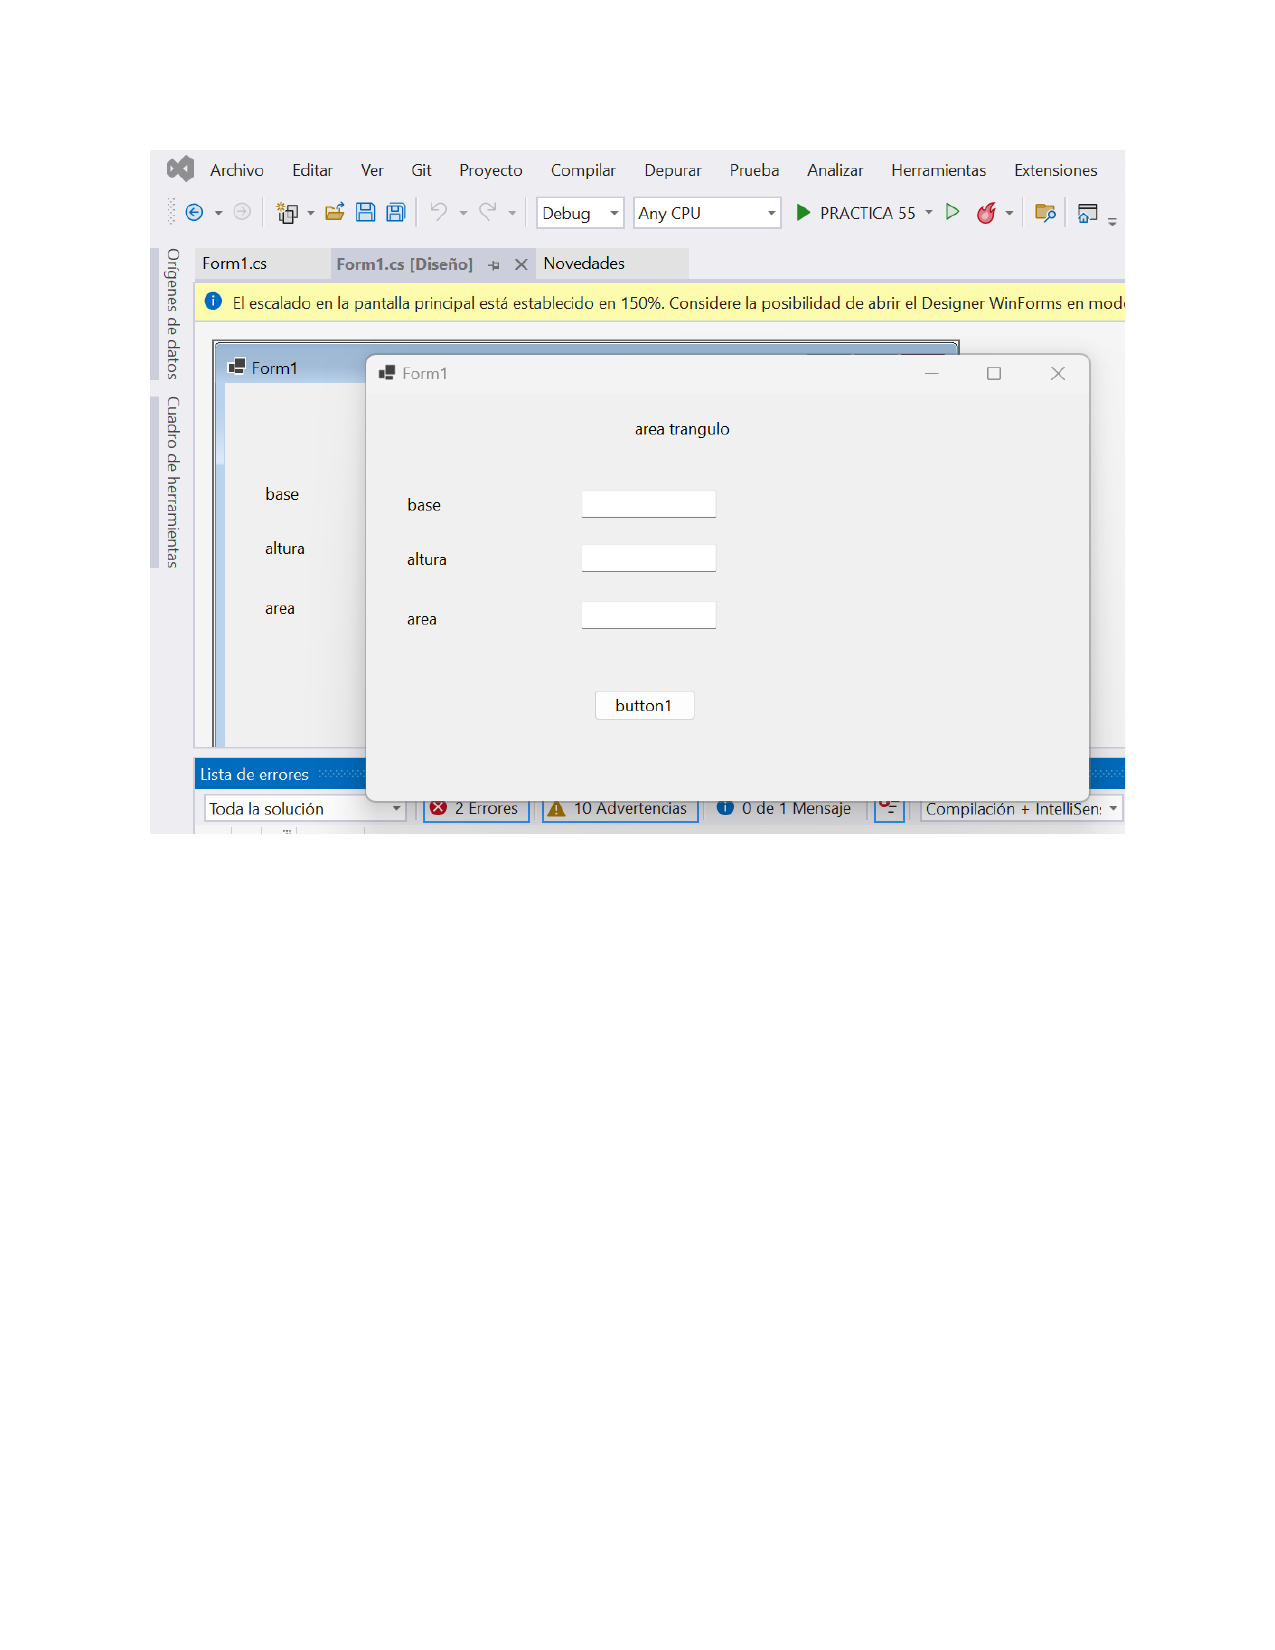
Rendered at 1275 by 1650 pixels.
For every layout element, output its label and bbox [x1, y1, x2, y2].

picture [150, 150, 1125, 834]
